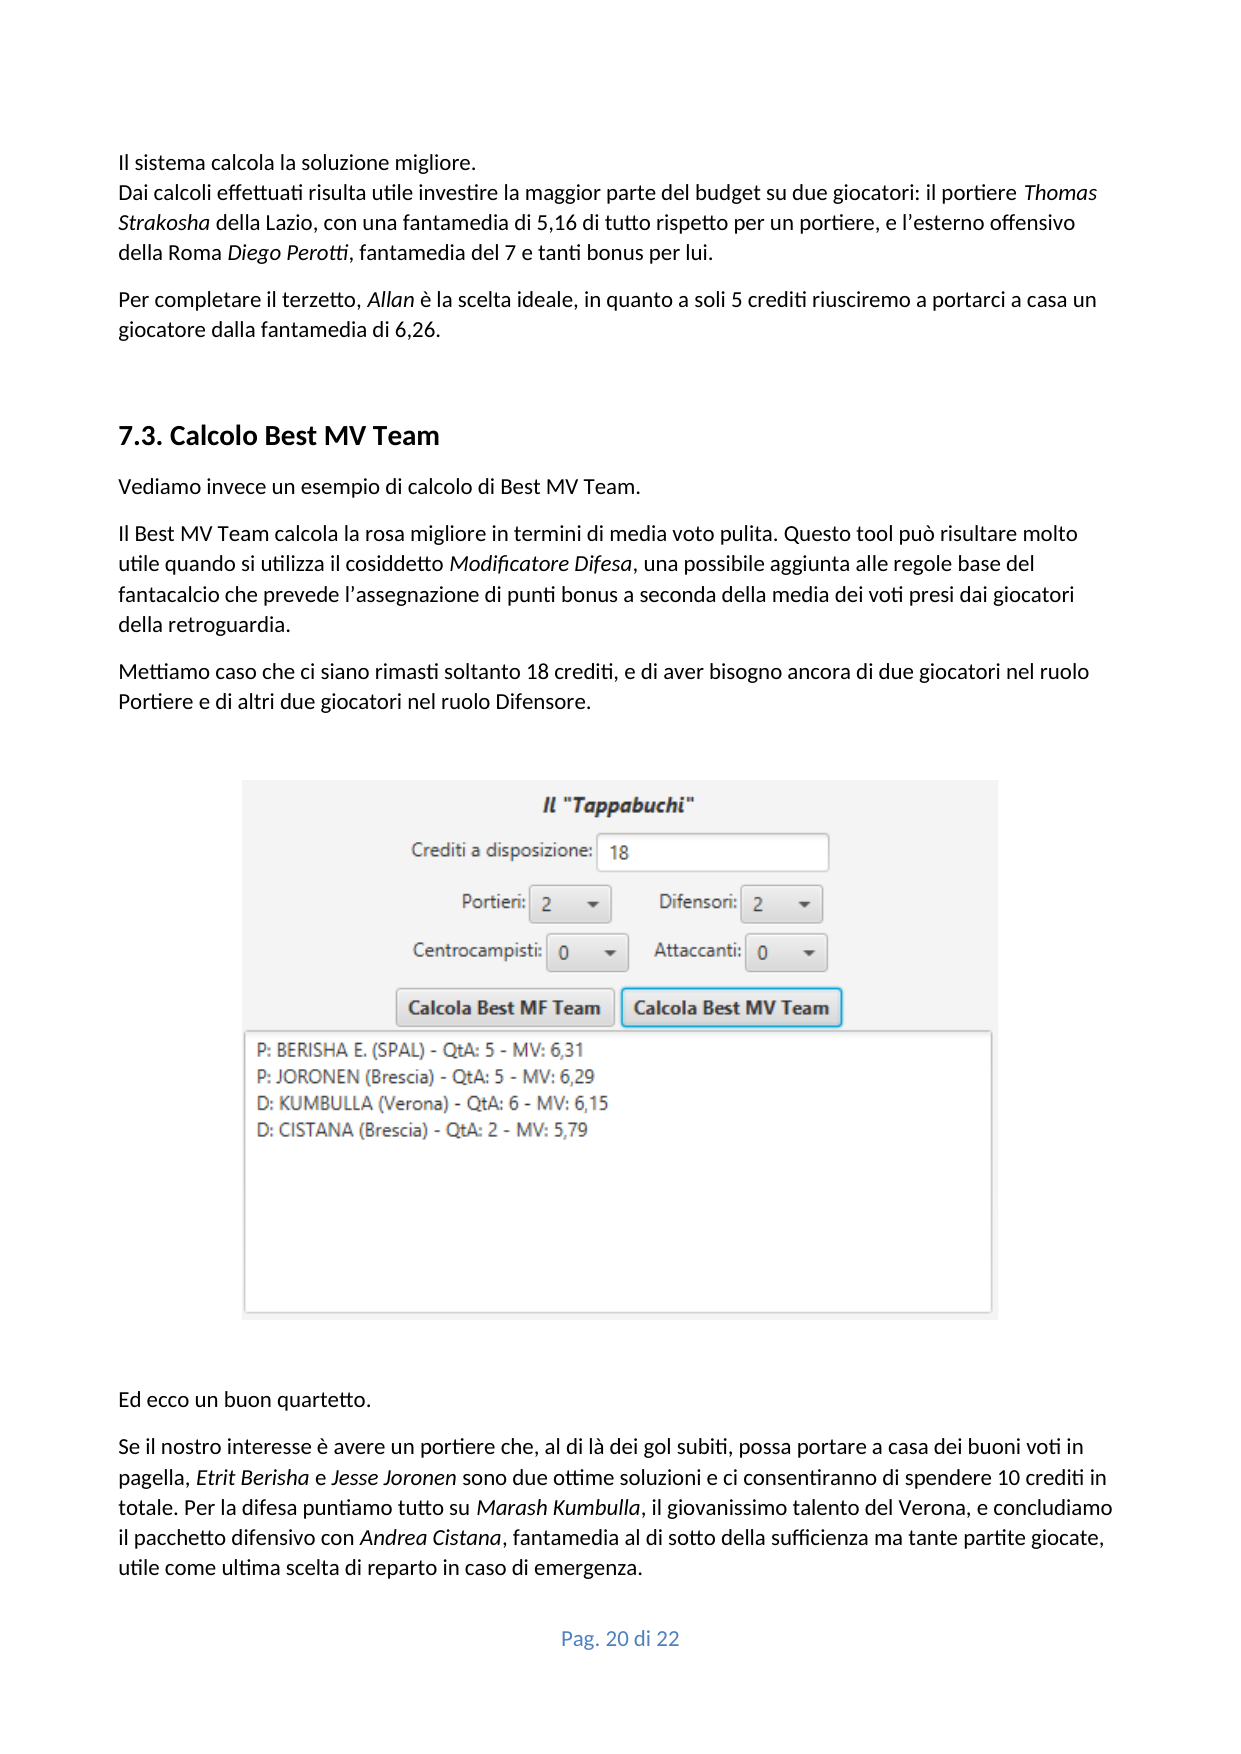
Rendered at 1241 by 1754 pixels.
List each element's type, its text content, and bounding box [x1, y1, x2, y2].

text Vediamo invece un esempio di calcolo di Best MV Team. [118, 472, 1122, 500]
text Il Best MV Team calcola la rosa migliore in termini di media voto pulita. Questo tool può risultare molto utile quando si utilizza il cosiddetto Modificatore Difesa, una possibile aggiunta alle regole base del fantacalcio che prevede l’assegnazione di punti bonus a seconda della media dei voti presi dai giocatori della retroguardia. [118, 519, 1122, 638]
picture [242, 780, 999, 1320]
text Per completare il terzetto, Allan è la scelta ideale, in quanto a soli 5 crediti riusciremo a portarci a casa un giocatore dalla fantamedia di 6,26. [118, 285, 1122, 343]
text Il sistema calcola la soluzione migliore. Dai calcoli effettuati risulta utile investire la maggior parte del budget su due giocatori: il portiere Thomas Strakosha della Lazio, con una fantamedia di 5,16 di tutto rispetto per un portiere, e l’esterno offensivo della Roma Diego Perotti, fantamedia del 7 e tanti bonus per lui. [118, 148, 1122, 266]
text Mettiamo caso che ci siano rimasti soltanto 18 crediti, e di aver bisogno ancora di due giocatori nel ruolo Portiere e di altri due giocatori nel ruolo Difensore. [118, 657, 1122, 715]
text 7.3. Calcolo Best MV Team [118, 417, 1122, 453]
text Se il nostro interesse è avere un portiere che, al di là dei gol subiti, possa portare a casa dei buoni voti in pagella, Etrit Berisha e Jesse Joronen sono due ottime soluzioni e ci consentiranno di spendere 10 crediti in totale. Per la difesa puntiamo tutto su Marash Kumbulla, il giovanissimo talento del Verona, e concludiamo il pacchetto difensivo con Andrea Cistana, fantamedia al di sotto della sufficienza ma tante partite giocate, utile come ultima scelta di reparto in caso di emergenza. [118, 1432, 1122, 1581]
text Ed ecco un buon quartetto. [118, 1386, 1122, 1413]
